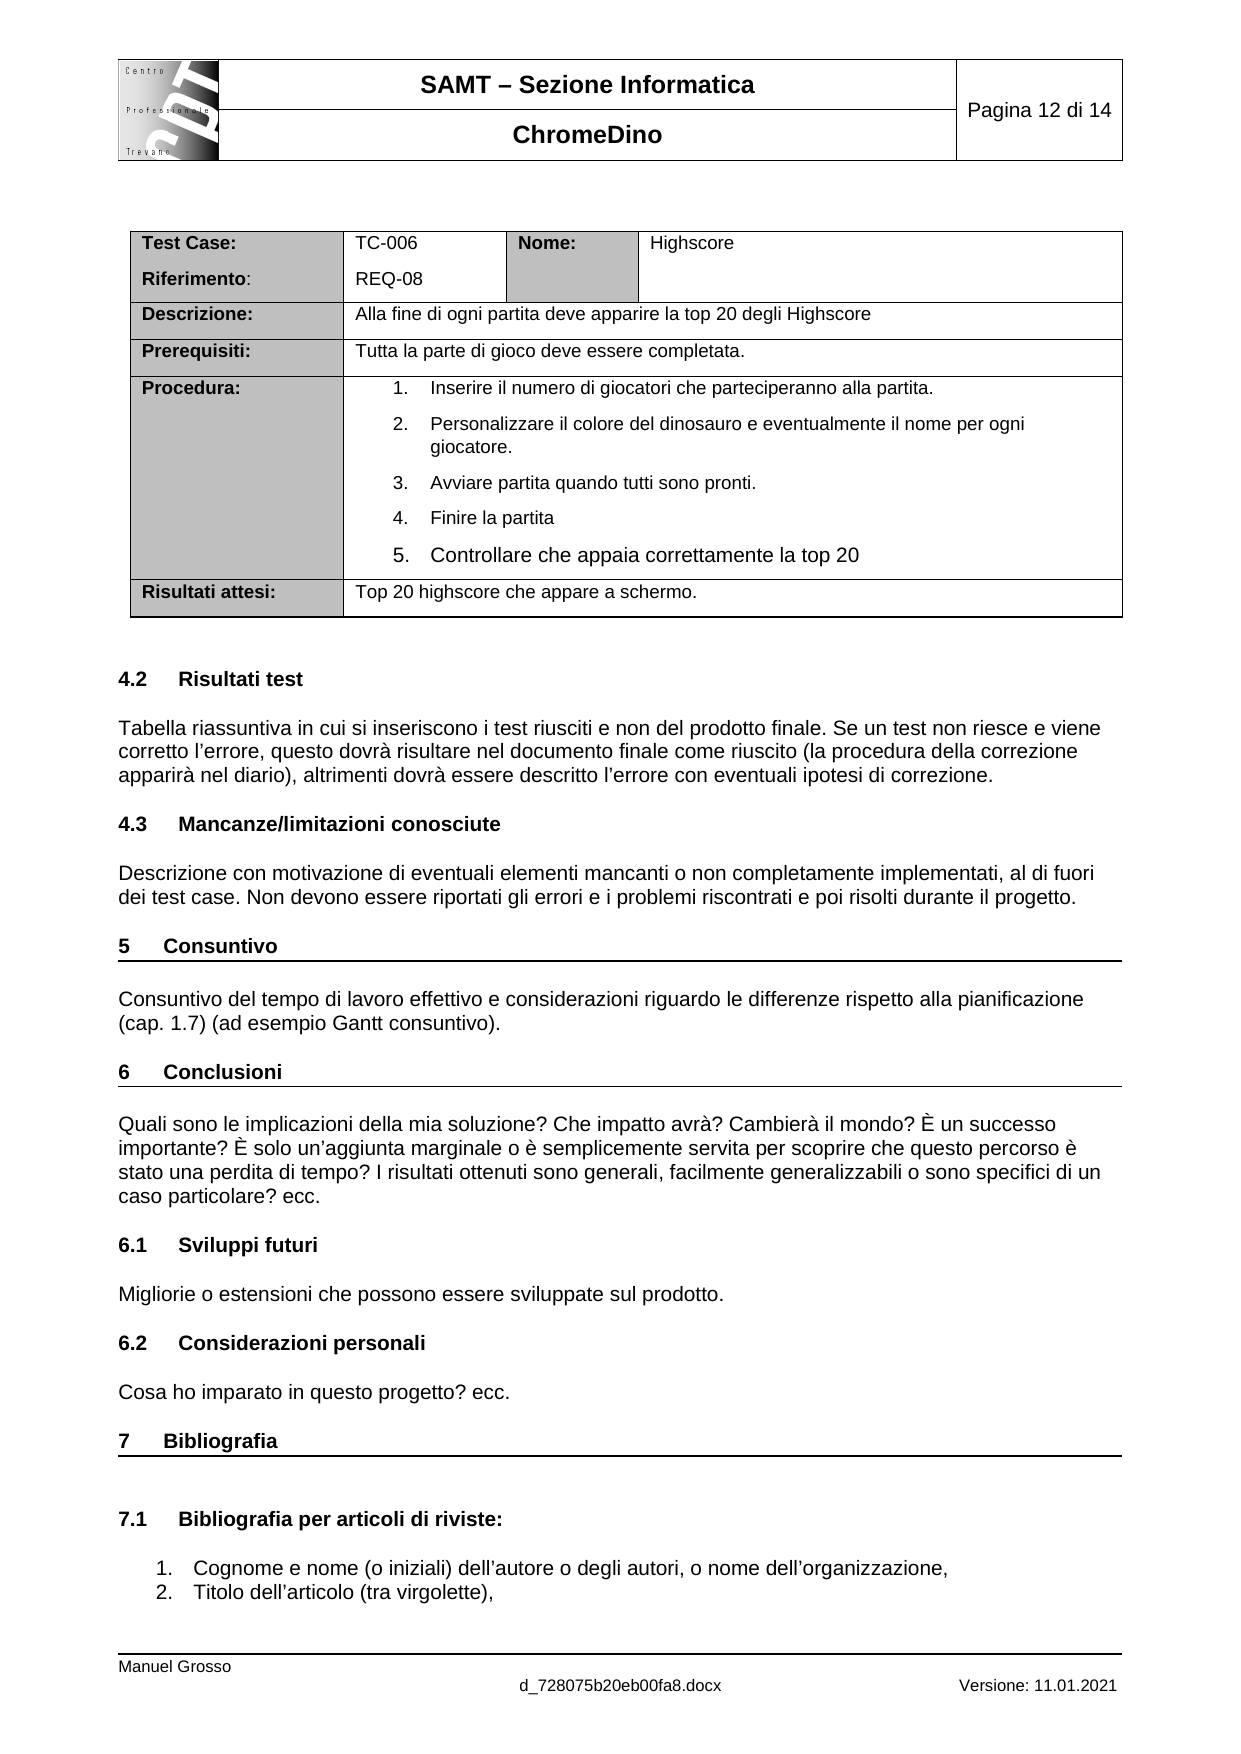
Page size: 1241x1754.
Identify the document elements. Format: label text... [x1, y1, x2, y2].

subtitle Bibliografia [118, 1429, 1122, 1455]
text Consuntivo del tempo di lavoro effettivo e considerazioni riguardo le differenze rispetto alla pianificazione (cap. 1.7) (ad esempio Gantt consuntivo). [118, 987, 1122, 1035]
table_cell Top 20 highscore che appare a schermo. [344, 580, 1122, 616]
table_header Nome: [507, 232, 638, 302]
table_cell Inserire il numero di giocatori che parteciperanno alla partita. Personalizzare il colore del dinosauro e eventualmente il nome per ogni giocatore. Avviare partita quando tutti sono pronti. Finire la partita Controllare che appaia correttamente la top 20 [344, 377, 1122, 579]
list Cognome e nome (o iniziali) dell’autore o degli autori, o nome dell’organizzazione, [156, 1556, 1122, 1579]
table_cell Procedura: [131, 377, 343, 579]
table_cell Prerequisiti: [131, 340, 343, 376]
table_header TC-006 REQ-08 [344, 232, 506, 302]
subtitle Risultati test [118, 666, 1122, 690]
table_cell Risultati attesi: [131, 580, 343, 616]
text Migliorie o estensioni che possono essere sviluppate sul prodotto. [118, 1282, 1122, 1306]
subtitle Consuntivo [118, 934, 1122, 960]
table_header Test Case: Riferimento: [131, 232, 343, 302]
picture [118, 60, 219, 160]
text Quali sono le implicazioni della mia soluzione? Che impatto avrà? Cambierà il mondo? È un successo importante? È solo un’aggiunta marginale o è semplicemente servita per scoprire che questo percorso è stato una perdita di tempo? I risultati ottenuti sono generali, facilmente generalizzabili o sono specifici di un caso particolare? ecc. [118, 1112, 1122, 1208]
list Titolo dell’articolo (tra virgolette), [156, 1579, 1122, 1603]
table_header Highscore [639, 232, 1122, 302]
subtitle Conclusioni [118, 1060, 1122, 1086]
text Descrizione con motivazione di eventuali elementi mancanti o non completamente implementati, al di fuori dei test case. Non devono essere riportati gli errori e i problemi riscontrati e poi risolti durante il progetto. [118, 861, 1122, 909]
subtitle Mancanze/limitazioni conosciute [118, 812, 1122, 836]
table_cell Tutta la parte di gioco deve essere completata. [344, 340, 1122, 376]
subtitle Bibliografia per articoli di riviste: [118, 1507, 1122, 1531]
table_cell Descrizione: [131, 303, 343, 339]
text Cosa ho imparato in questo progetto? ecc. [118, 1380, 1122, 1404]
text Tabella riassuntiva in cui si inseriscono i test riusciti e non del prodotto finale. Se un test non riesce e viene corretto l’errore, questo dovrà risultare nel documento finale come riuscito (la procedura della correzione apparirà nel diario), altrimenti dovrà essere descritto l’errore con eventuali ipotesi di correzione. [118, 715, 1122, 787]
subtitle Considerazioni personali [118, 1331, 1122, 1355]
subtitle Sviluppi futuri [118, 1233, 1122, 1257]
table_cell Alla fine di ogni partita deve apparire la top 20 degli Highscore [344, 303, 1122, 339]
